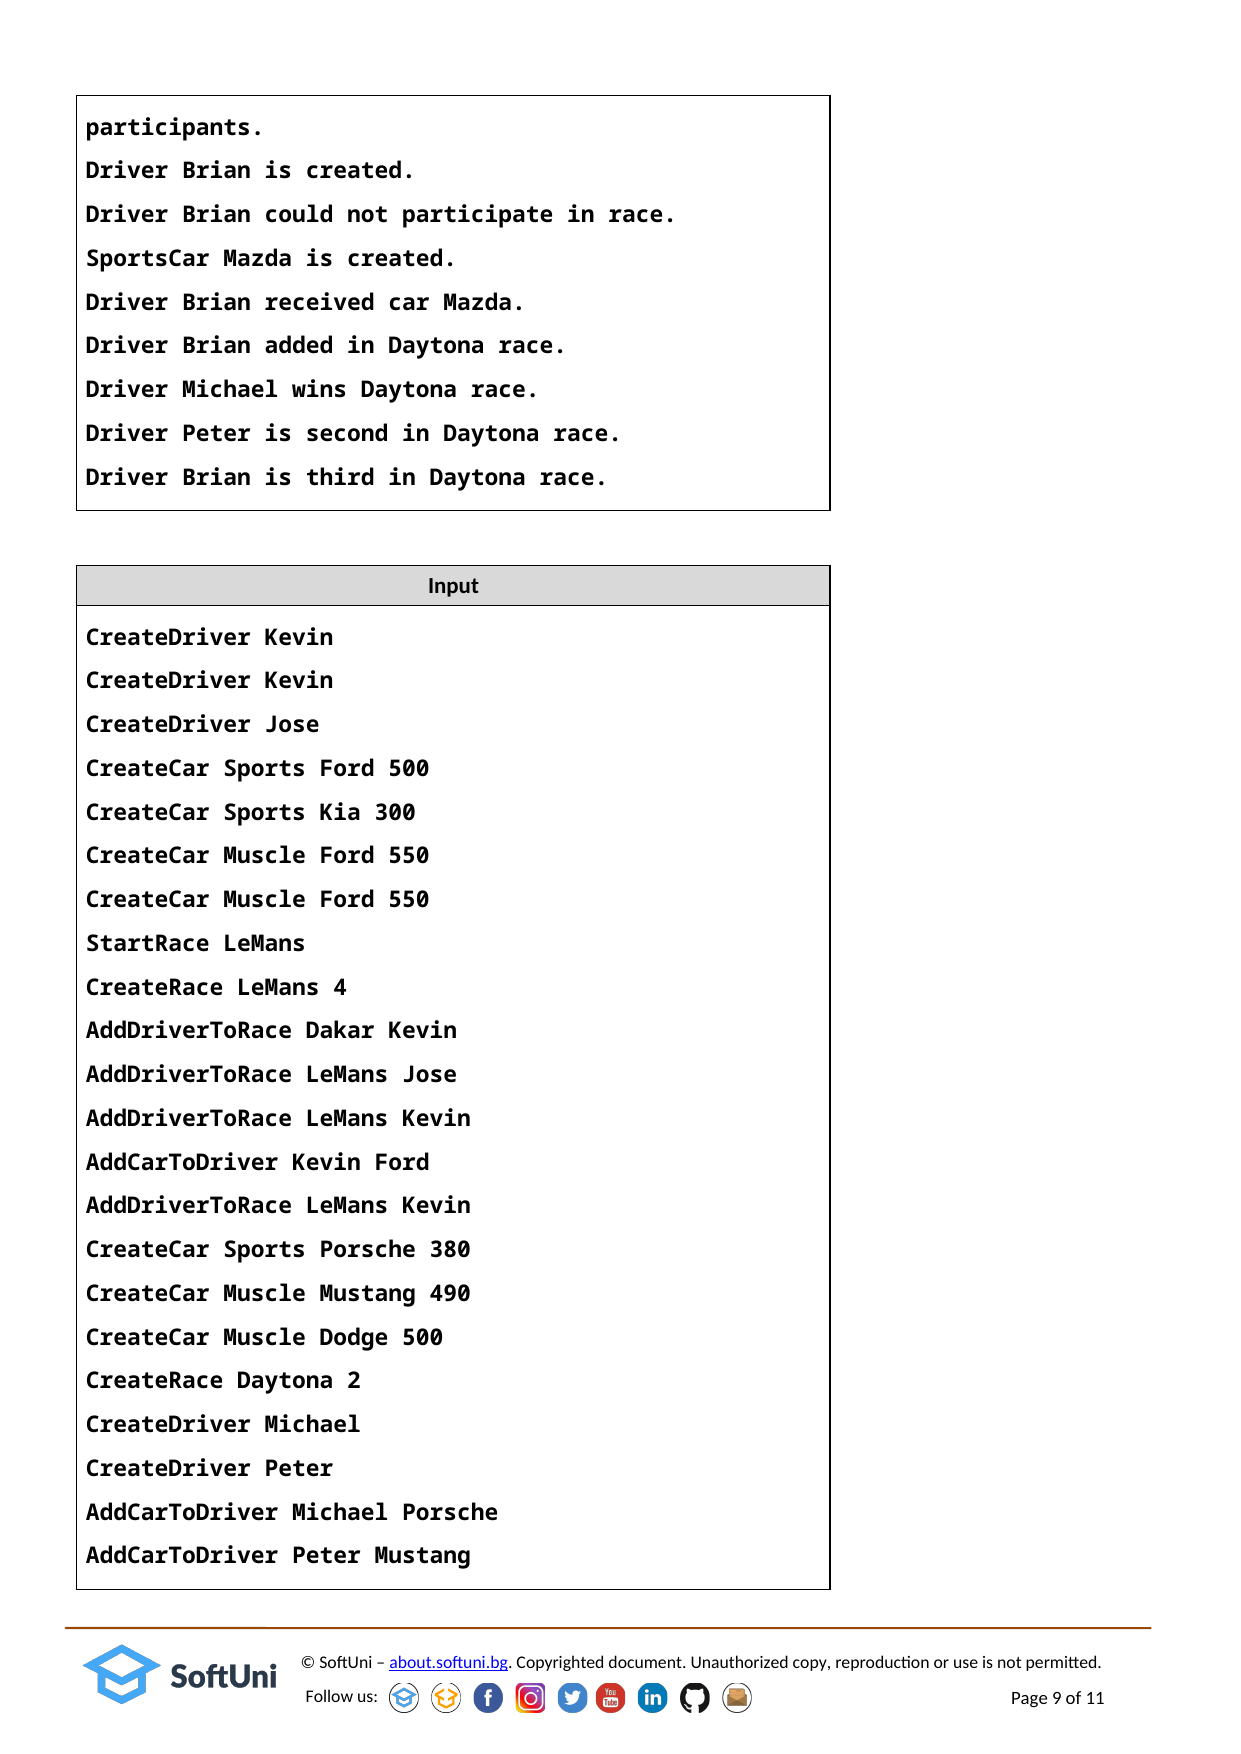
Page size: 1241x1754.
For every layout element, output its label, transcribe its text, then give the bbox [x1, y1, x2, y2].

picture [637, 1704, 646, 1713]
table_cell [77, 606, 829, 1589]
table_header Input [77, 566, 829, 605]
picture [722, 1683, 752, 1713]
picture [515, 1683, 545, 1713]
picture [557, 1683, 588, 1713]
picture [389, 1683, 419, 1713]
picture [637, 1683, 644, 1691]
picture [76, 1638, 283, 1710]
picture [680, 1683, 710, 1713]
picture [473, 1683, 503, 1713]
picture [659, 1704, 668, 1713]
picture [651, 1695, 661, 1704]
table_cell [77, 96, 829, 510]
picture [431, 1683, 461, 1713]
picture [595, 1683, 626, 1713]
picture [661, 1683, 668, 1691]
